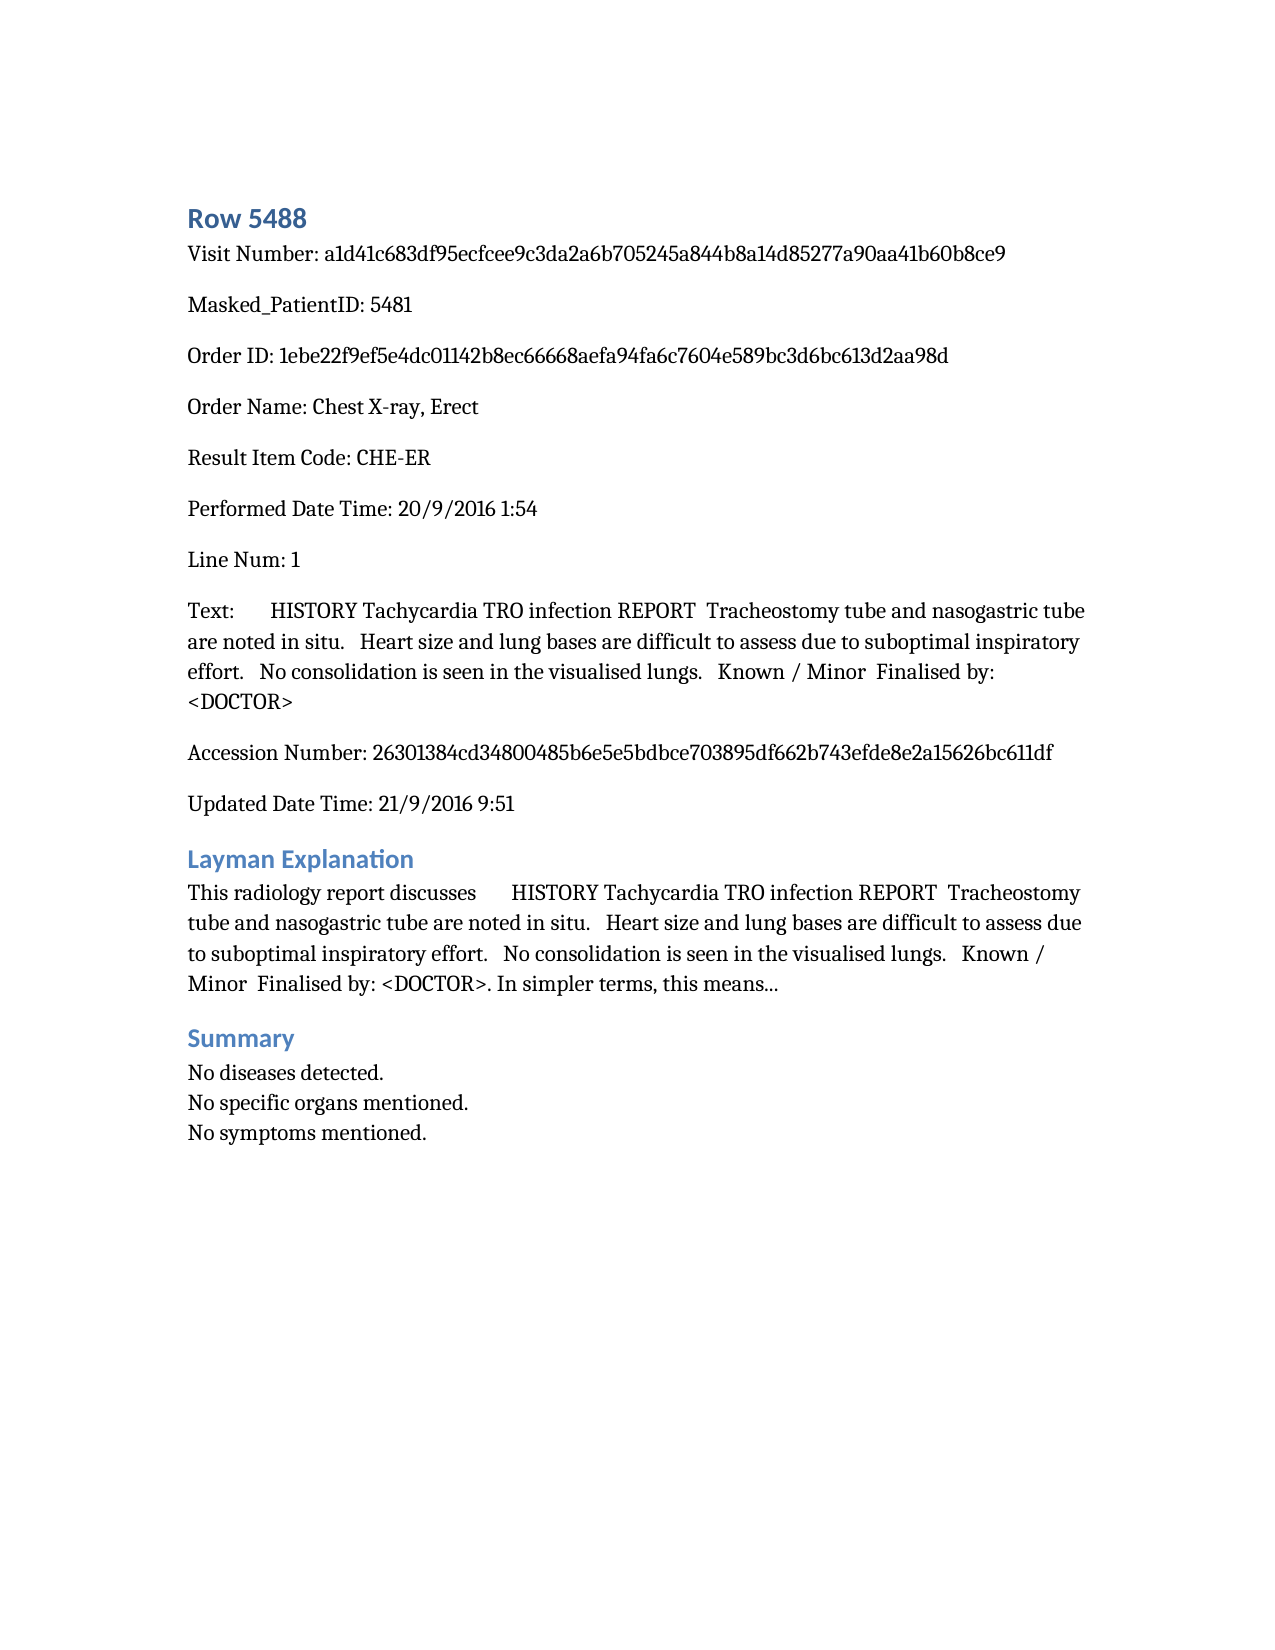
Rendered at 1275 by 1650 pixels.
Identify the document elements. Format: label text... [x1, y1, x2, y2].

text Visit Number: a1d41c683df95ecfcee9c3da2a6b705245a844b8a14d85277a90aa41b60b8ce9 [187, 241, 1087, 267]
text No diseases detected. No specific organs mentioned. No symptoms mentioned. [187, 1059, 1087, 1146]
text Order ID: 1ebe22f9ef5e4dc01142b8ec66668aefa94fa6c7604e589bc3d6bc613d2aa98d [187, 343, 1087, 369]
text Masked_PatientID: 5481 [187, 292, 1087, 318]
subtitle Row 5488 [187, 200, 1087, 236]
text Order Name: Chest X-ray, Erect [187, 394, 1087, 420]
text Updated Date Time: 21/9/2016 9:51 [187, 791, 1087, 817]
text This radiology report discusses HISTORY Tachycardia TRO infection REPORT Tracheostomy tube and nasogastric tube are noted in situ. Heart size and lung bases are difficult to assess due to suboptimal inspiratory effort. No consolidation is seen in the visualised lungs. Known / Minor Finalised by: <DOCTOR>. In simpler terms, this means... [187, 880, 1087, 997]
text Text: HISTORY Tachycardia TRO infection REPORT Tracheostomy tube and nasogastric tube are noted in situ. Heart size and lung bases are difficult to assess due to suboptimal inspiratory effort. No consolidation is seen in the visualised lungs. Known / Minor Finalised by: <DOCTOR> [187, 598, 1087, 715]
text Line Num: 1 [187, 547, 1087, 573]
subtitle Summary [187, 1022, 1087, 1054]
text Result Item Code: CHE-ER [187, 445, 1087, 471]
text Performed Date Time: 20/9/2016 1:54 [187, 496, 1087, 522]
text Accession Number: 26301384cd34800485b6e5e5bdbce703895df662b743efde8e2a15626bc611df [187, 740, 1087, 766]
subtitle Layman Explanation [187, 842, 1087, 875]
